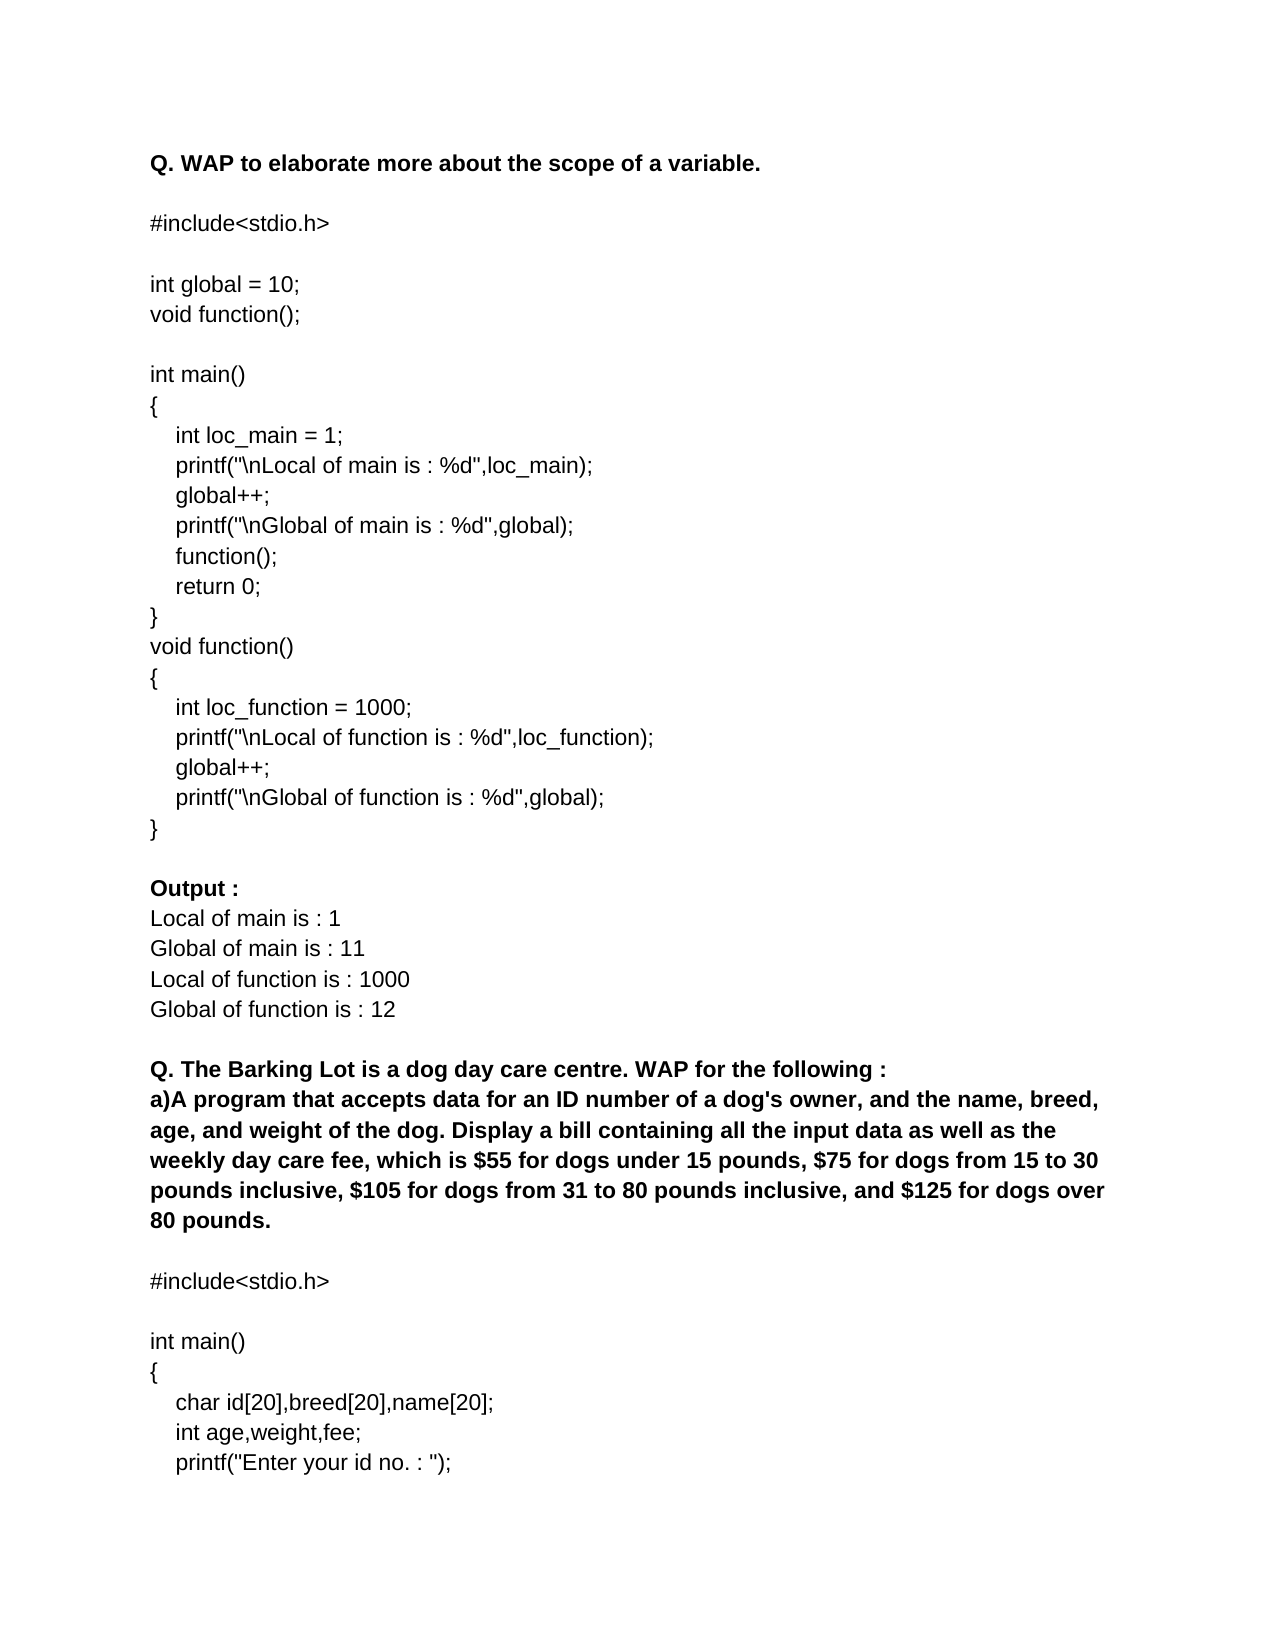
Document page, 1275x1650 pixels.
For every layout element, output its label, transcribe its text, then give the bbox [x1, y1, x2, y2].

text printf("\nGlobal of main is : %d",global); [150, 512, 1125, 539]
text global++; [150, 754, 1125, 781]
text a)A program that accepts data for an ID number of a dog's owner, and the name, breed, age, and weight of the dog. Display a bill containing all the input data as well as the weekly day care fee, which is $55 for dogs under 15 pounds, $75 for dogs from 15 to 30 pounds inclusive, $105 for dogs from 31 to 80 pounds inclusive, and $125 for dogs over 80 pounds. [150, 1086, 1125, 1234]
text int loc_main = 1; [150, 422, 1125, 448]
text int loc_function = 1000; [150, 694, 1125, 720]
text } [150, 814, 1125, 841]
text printf("\nLocal of function is : %d",loc_function); [150, 724, 1125, 750]
text int main() [150, 1328, 1125, 1354]
text { [150, 392, 1125, 418]
text { [150, 663, 1125, 690]
text Global of function is : 12 [150, 996, 1125, 1022]
text #include<stdio.h> [150, 1268, 1125, 1294]
text Q. WAP to elaborate more about the scope of a variable. [150, 150, 1125, 176]
text printf("\nLocal of main is : %d",loc_main); [150, 452, 1125, 478]
text Output : [150, 875, 1125, 901]
text function(); [150, 543, 1125, 569]
text return 0; [150, 573, 1125, 599]
text int global = 10; [150, 271, 1125, 297]
text printf("Enter your id no. : "); [150, 1449, 1125, 1475]
text global++; [150, 482, 1125, 509]
text int age,weight,fee; [150, 1419, 1125, 1445]
text } [150, 603, 1125, 629]
text Local of function is : 1000 [150, 966, 1125, 992]
text Q. The Barking Lot is a dog day care centre. WAP for the following : [150, 1056, 1125, 1083]
text printf("\nGlobal of function is : %d",global); [150, 784, 1125, 811]
text Local of main is : 1 [150, 905, 1125, 932]
text { [150, 1358, 1125, 1385]
text char id[20],breed[20],name[20]; [150, 1388, 1125, 1415]
text int main() [150, 361, 1125, 388]
text Global of main is : 11 [150, 935, 1125, 962]
text void function() [150, 633, 1125, 660]
text void function(); [150, 301, 1125, 327]
text #include<stdio.h> [150, 210, 1125, 237]
